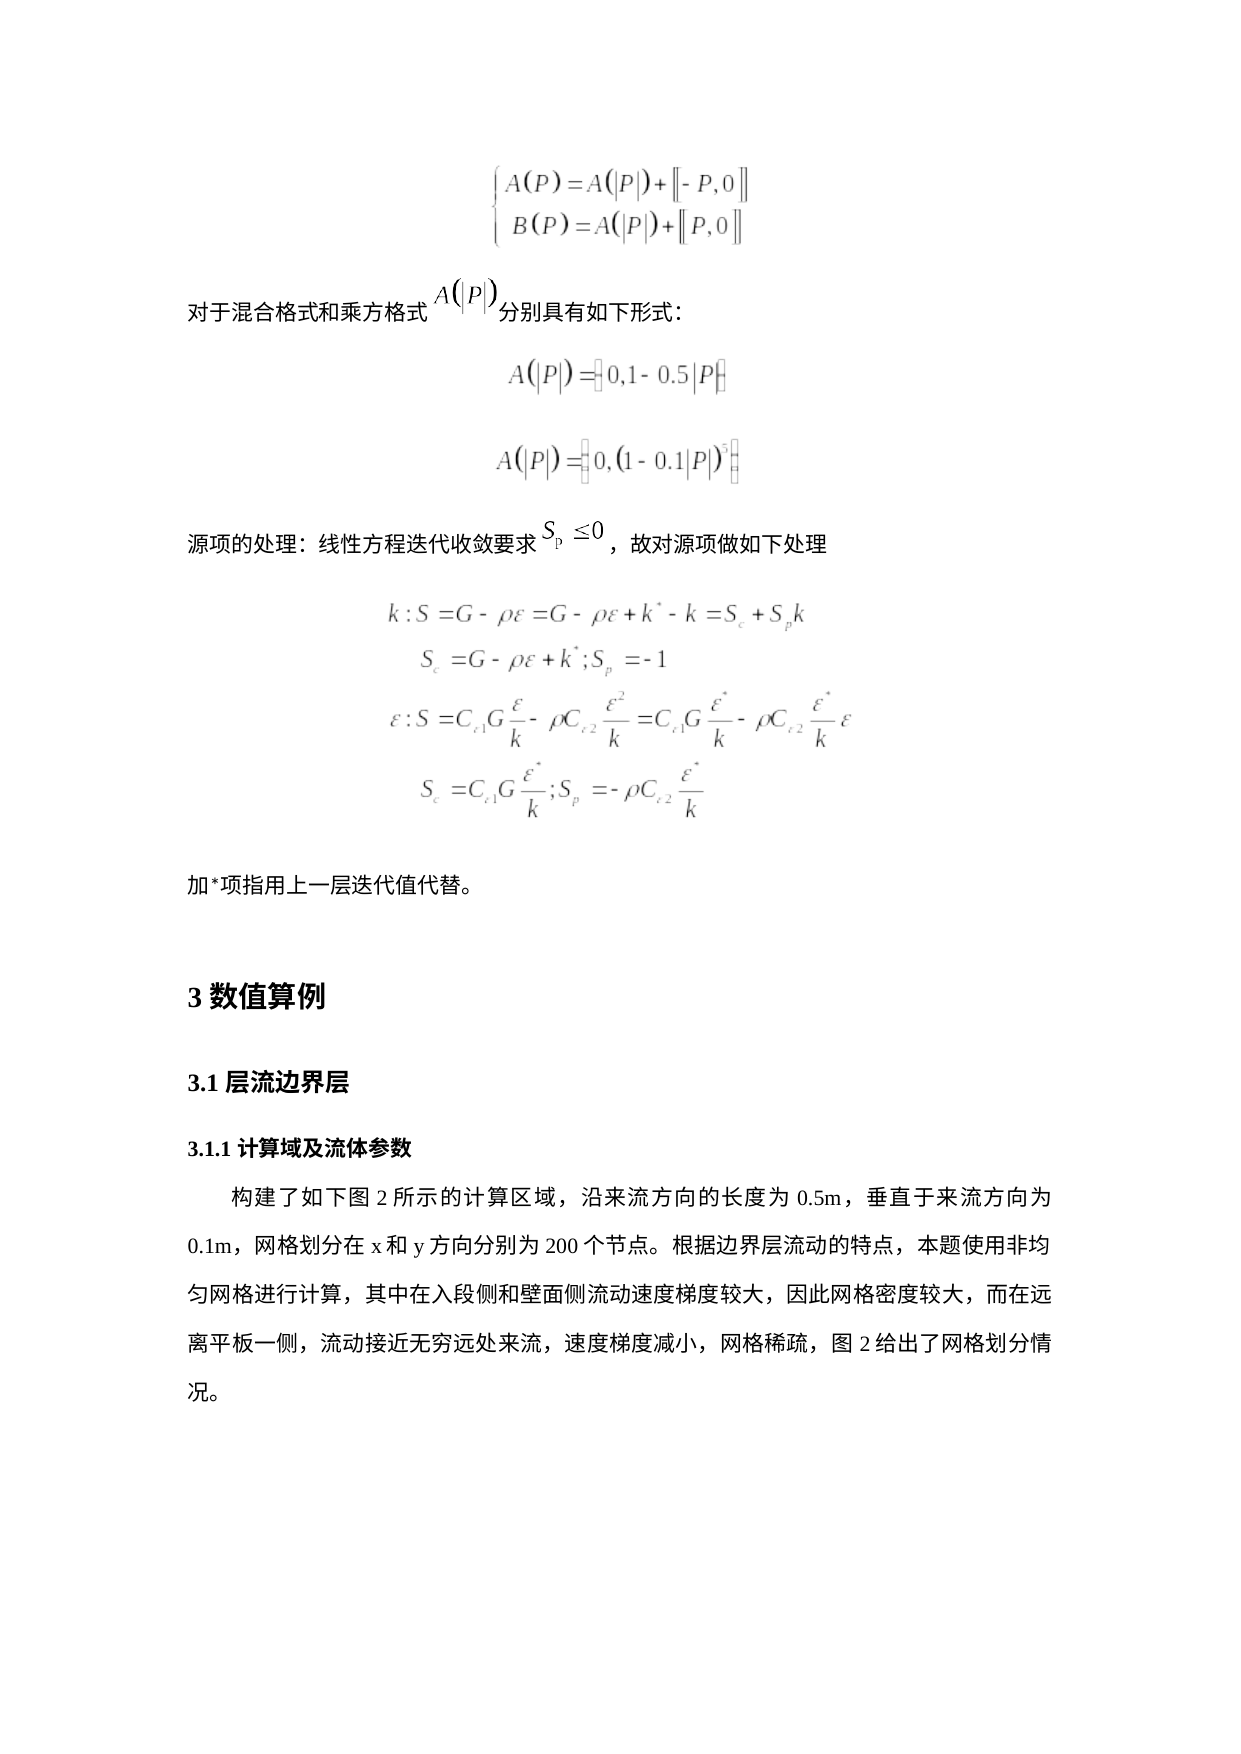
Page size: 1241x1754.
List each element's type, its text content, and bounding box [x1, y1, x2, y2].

text 加*项指用上一层迭代值代替。 [187, 868, 1053, 900]
text 源项的处理：线性方程迭代收敛要求，故对源项做如下处理 [187, 513, 1053, 578]
text 对于混合格式和乘方格式分别具有如下形式： [187, 274, 1053, 339]
text 3 数值算例 [187, 962, 1053, 1027]
text 3.1 层流边界层 [187, 1048, 1053, 1113]
text 构建了如下图2所示的计算区域，沿来流方向的长度为0.5m，垂直于来流方向为0.1m，网格划分在x和y方向分别为200个节点。根据边界层流动的特点，本题使用非均匀网格进行计算，其中在入段侧和壁面侧流动速度梯度较大，因此网格密度较大，而在远离平板一侧，流动接近无穷远处来流，速度梯度减小，网格稀疏，图2给出了网格划分情况。 [187, 1179, 1053, 1407]
text 3.1.1 计算域及流体参数 [187, 1131, 1053, 1163]
